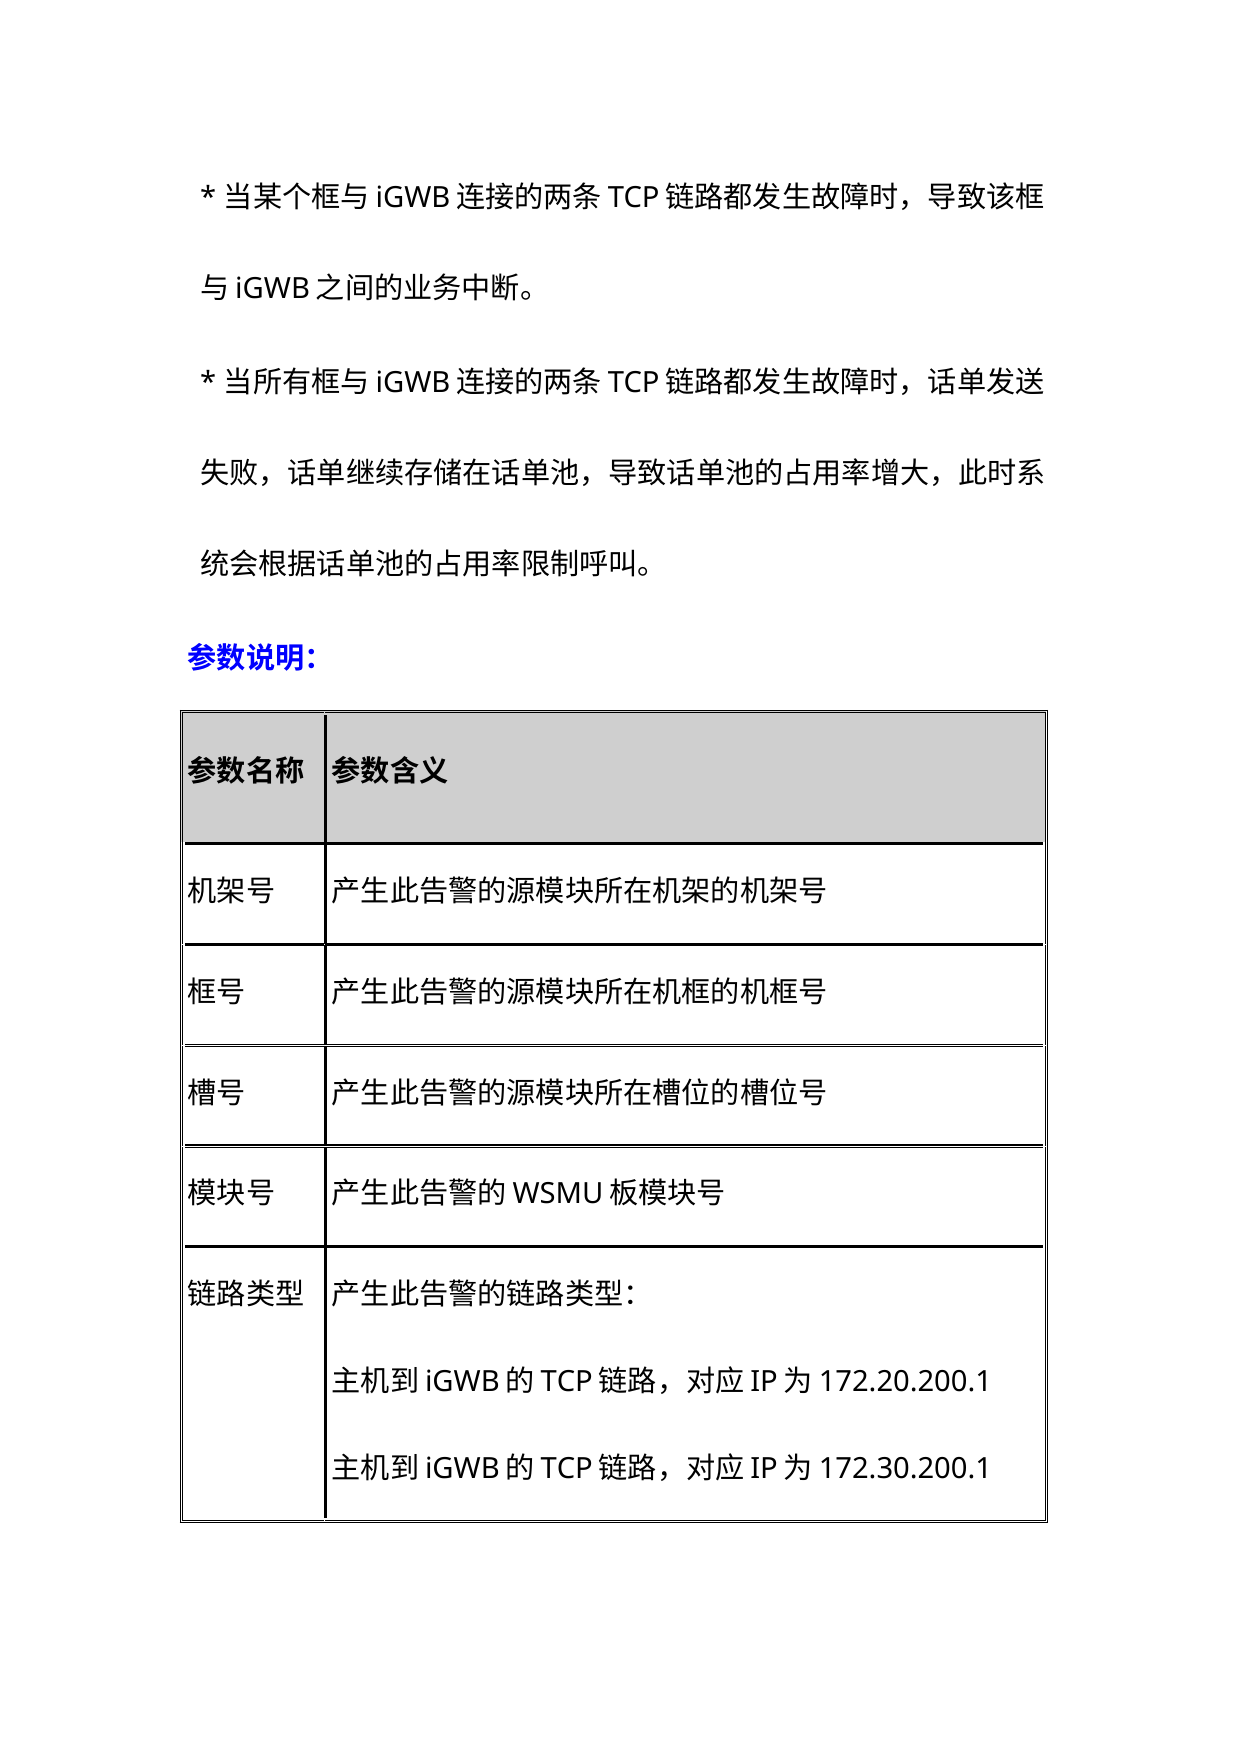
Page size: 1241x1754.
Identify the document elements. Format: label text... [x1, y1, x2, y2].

table_cell 产生此告警的WSMU板模块号 [327, 1144, 1045, 1245]
table_cell 槽号 [183, 1044, 324, 1144]
table_cell 链路类型 [183, 1245, 325, 1519]
table_cell 模块号 [183, 1144, 324, 1245]
table_cell 框号 [181, 943, 324, 1043]
table_header 参数含义 [325, 713, 1045, 842]
table_cell 产生此告警的链路类型： 主机到iGWB的TCP链路，对应IP为172.20.200.1 主机到iGWB的TCP链路，对应IP为172.30.200.1 [325, 1245, 1045, 1519]
text 参数说明： [187, 623, 1053, 688]
table_header 参数名称 [181, 711, 325, 842]
table_cell 产生此告警的源模块所在机架的机架号 [327, 842, 1045, 943]
text * 当某个框与iGWB连接的两条TCP链路都发生故障时，导致该框与iGWB之间的业务中断。 [200, 162, 1053, 318]
table_cell 机架号 [183, 842, 324, 943]
text * 当所有框与iGWB连接的两条TCP链路都发生故障时，话单发送失败，话单继续存储在话单池，导致话单池的占用率增大，此时系统会根据话单池的占用率限制呼叫。 [200, 347, 1053, 594]
table_cell 产生此告警的源模块所在槽位的槽位号 [327, 1044, 1045, 1144]
table_cell 产生此告警的源模块所在机框的机框号 [327, 943, 1046, 1043]
